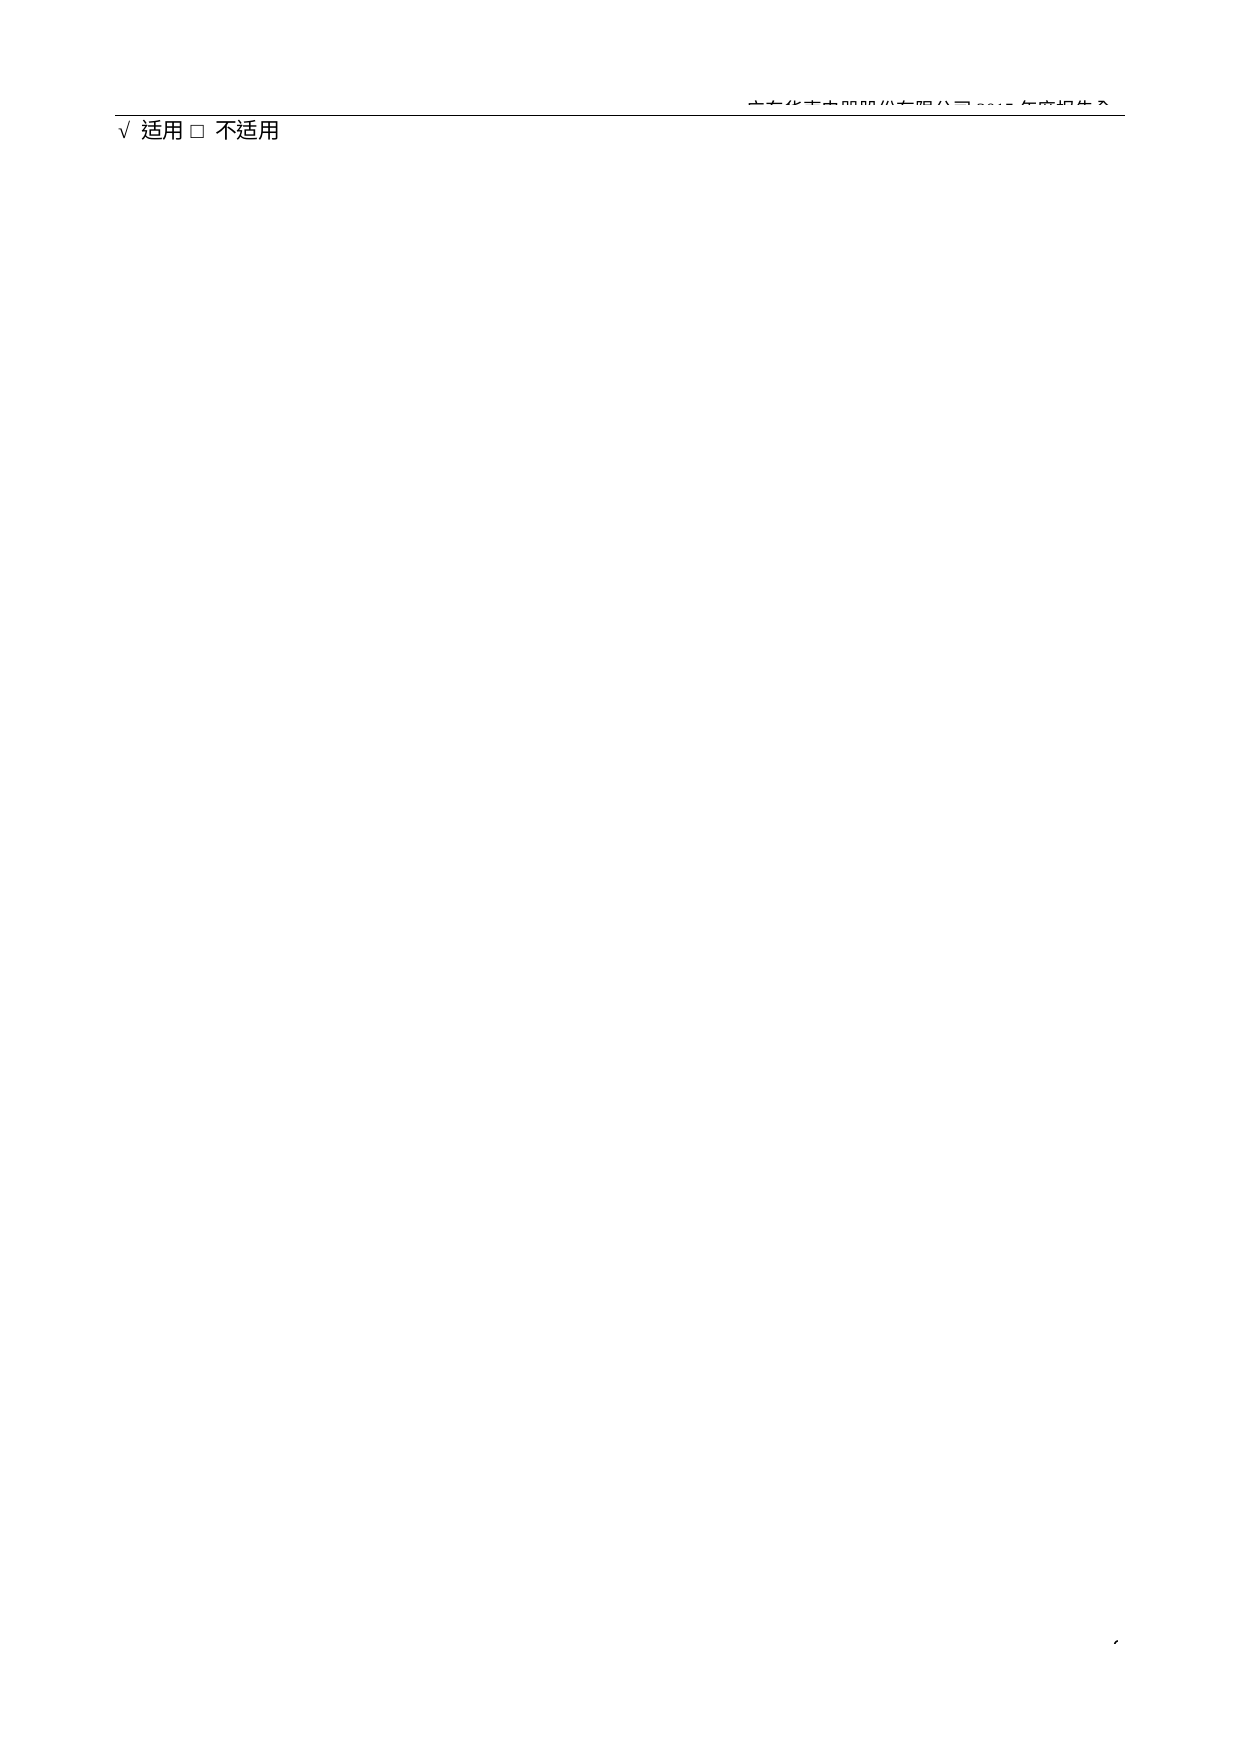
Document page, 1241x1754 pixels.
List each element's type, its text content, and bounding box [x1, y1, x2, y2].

text √ 适用 □ 不适用 [118, 114, 1138, 144]
